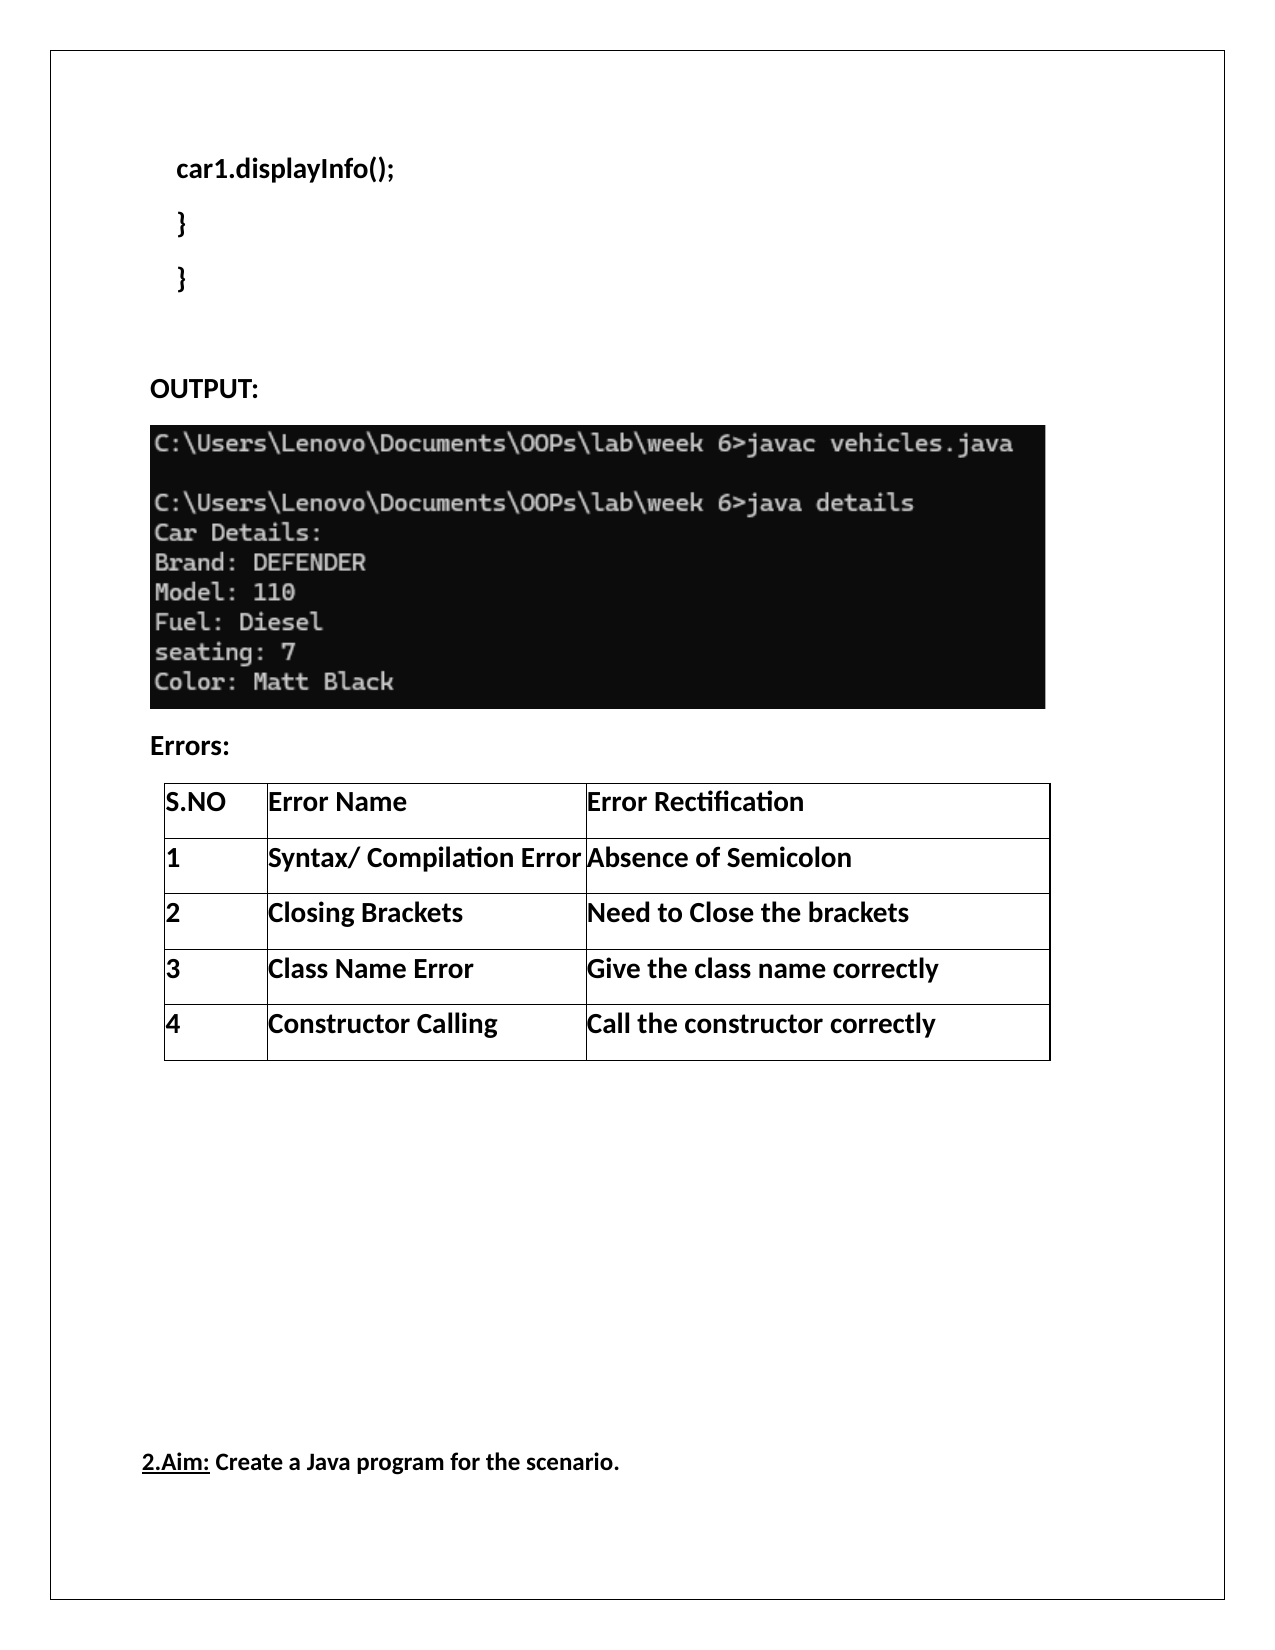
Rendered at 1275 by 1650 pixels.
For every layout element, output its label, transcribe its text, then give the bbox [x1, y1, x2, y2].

table_cell Syntax/ Compilation Error [268, 839, 586, 893]
table_header Error Name [268, 784, 586, 838]
table_cell Closing Brackets [268, 894, 586, 949]
table_cell 2 [165, 894, 267, 949]
table_cell Call the constructor correctly [587, 1005, 1049, 1059]
table_cell Give the class name correctly [587, 950, 1049, 1004]
table_cell Constructor Calling [268, 1005, 586, 1059]
text Errors: [150, 727, 1125, 763]
table_header S.NO [165, 784, 267, 838]
text OUTPUT: [150, 370, 1125, 406]
text } [150, 205, 1125, 241]
table_cell Absence of Semicolon [587, 839, 1049, 893]
picture [150, 425, 1046, 709]
text car1.displayInfo(); [150, 150, 1125, 186]
table_cell 3 [165, 950, 267, 1004]
table_cell Need to Close the brackets [587, 894, 1049, 949]
text 2.Aim: Create a Java program for the scenario. [142, 1446, 1125, 1477]
table_cell 4 [165, 1005, 267, 1059]
table_cell Class Name Error [268, 950, 586, 1004]
table_header Error Rectification [587, 784, 1049, 838]
table_cell 1 [165, 839, 267, 893]
text } [150, 260, 1125, 296]
